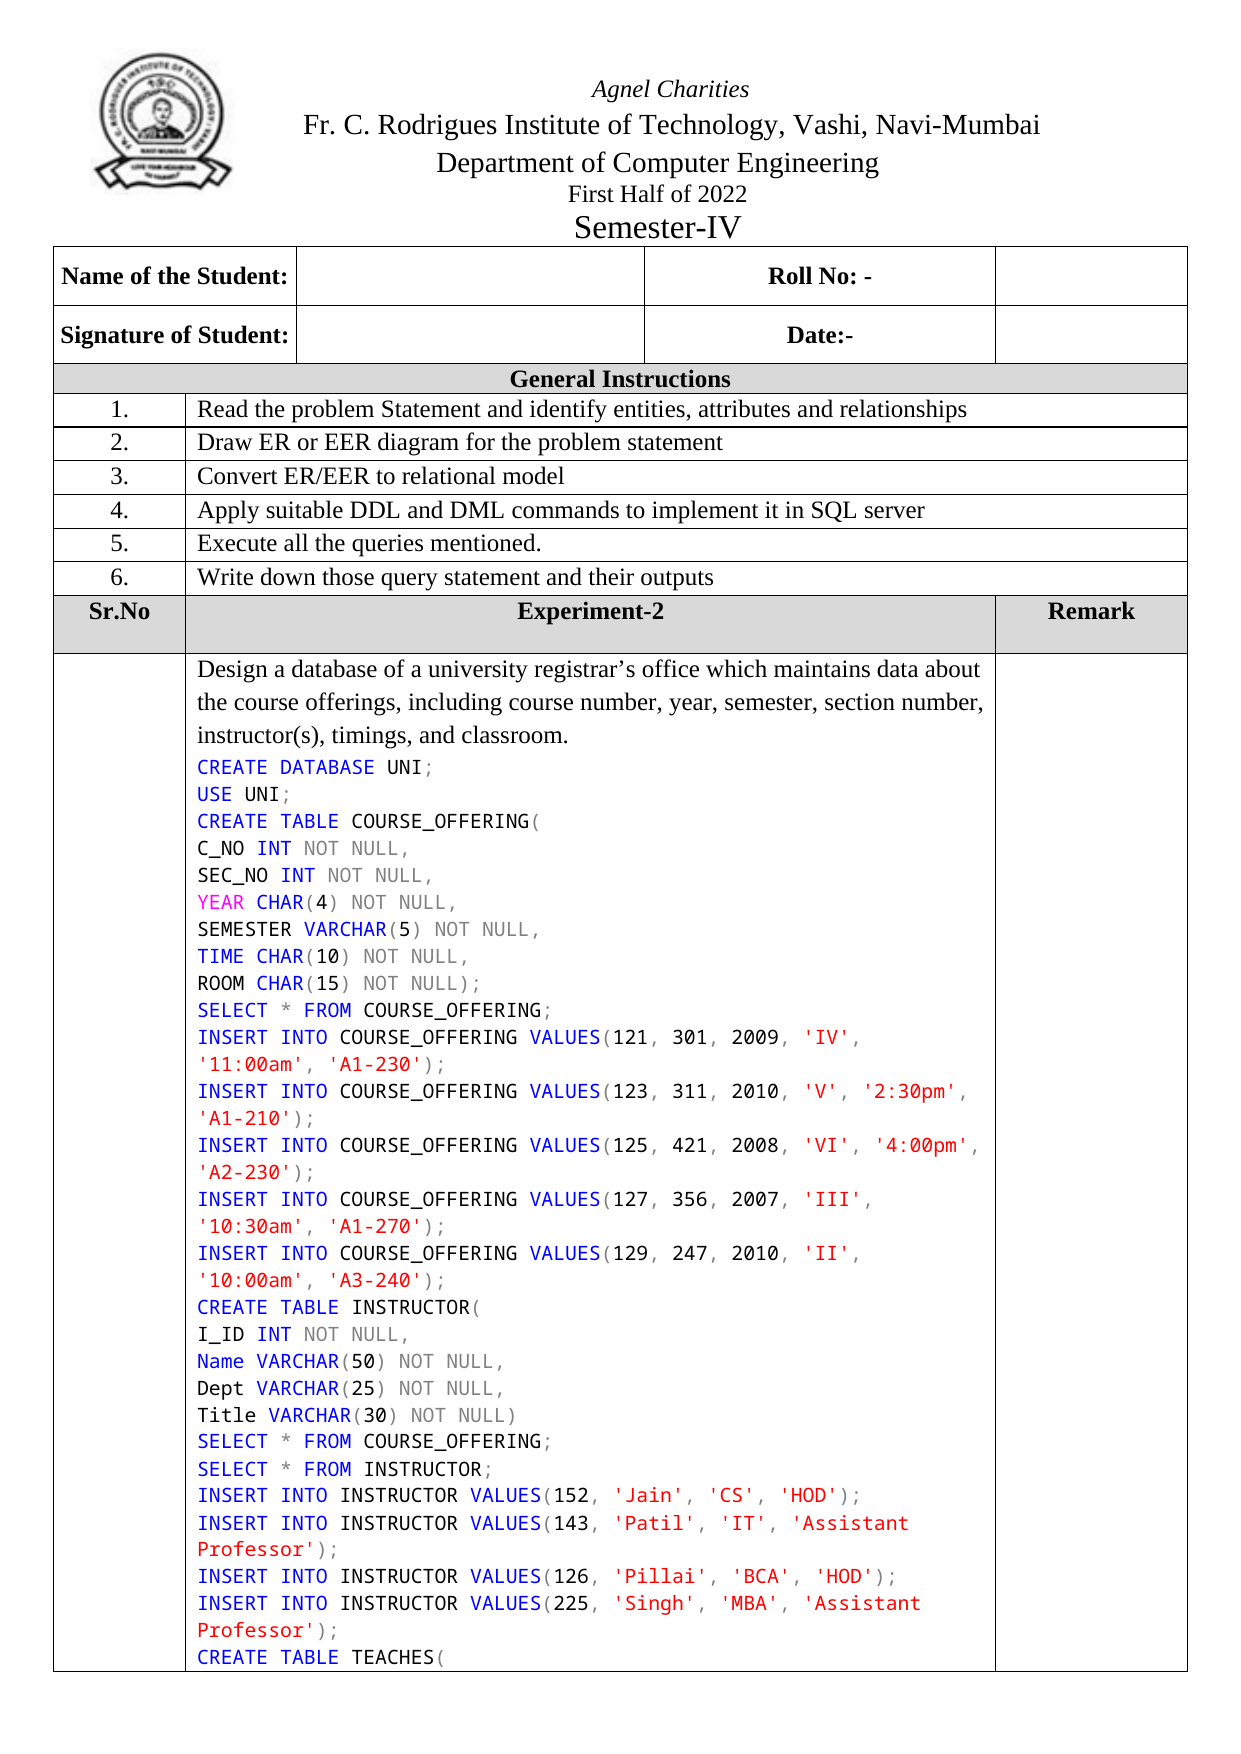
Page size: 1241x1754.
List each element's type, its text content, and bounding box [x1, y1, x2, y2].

table_cell Signature of Student: [54, 306, 296, 363]
table_cell Sr.No [54, 596, 185, 653]
table_cell Write down those query statement and their outputs [186, 562, 1187, 595]
table_cell Experiment-2 [186, 596, 995, 653]
table_cell [996, 654, 1187, 1671]
table_cell Apply suitable DDL and DML commands to implement it in SQL server [186, 495, 1187, 527]
table_cell [996, 306, 1187, 363]
table_cell [996, 247, 1187, 304]
table_cell 4. [54, 495, 185, 527]
table_cell 6. [54, 562, 185, 595]
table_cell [186, 654, 995, 1671]
table_cell 5. [54, 529, 185, 561]
table_cell [54, 654, 185, 1671]
table_cell Read the problem Statement and identify entities, attributes and relationships [186, 394, 1187, 426]
table_cell Date:- [645, 306, 995, 363]
table_cell Remark [996, 596, 1187, 653]
table_cell Draw ER or EER diagram for the problem statement [186, 428, 1187, 460]
table_cell Convert ER/EER to relational model [186, 461, 1187, 494]
table_cell 1. [54, 394, 185, 426]
table_cell [297, 306, 644, 363]
table_cell [297, 247, 644, 304]
table_cell Execute all the queries mentioned. [186, 529, 1187, 561]
table_cell Roll No: - [645, 247, 995, 304]
table_cell General Instructions [54, 364, 1187, 393]
table_cell 3. [54, 461, 185, 494]
table_cell Name of the Student: [54, 247, 296, 304]
table_cell 2. [54, 428, 185, 460]
